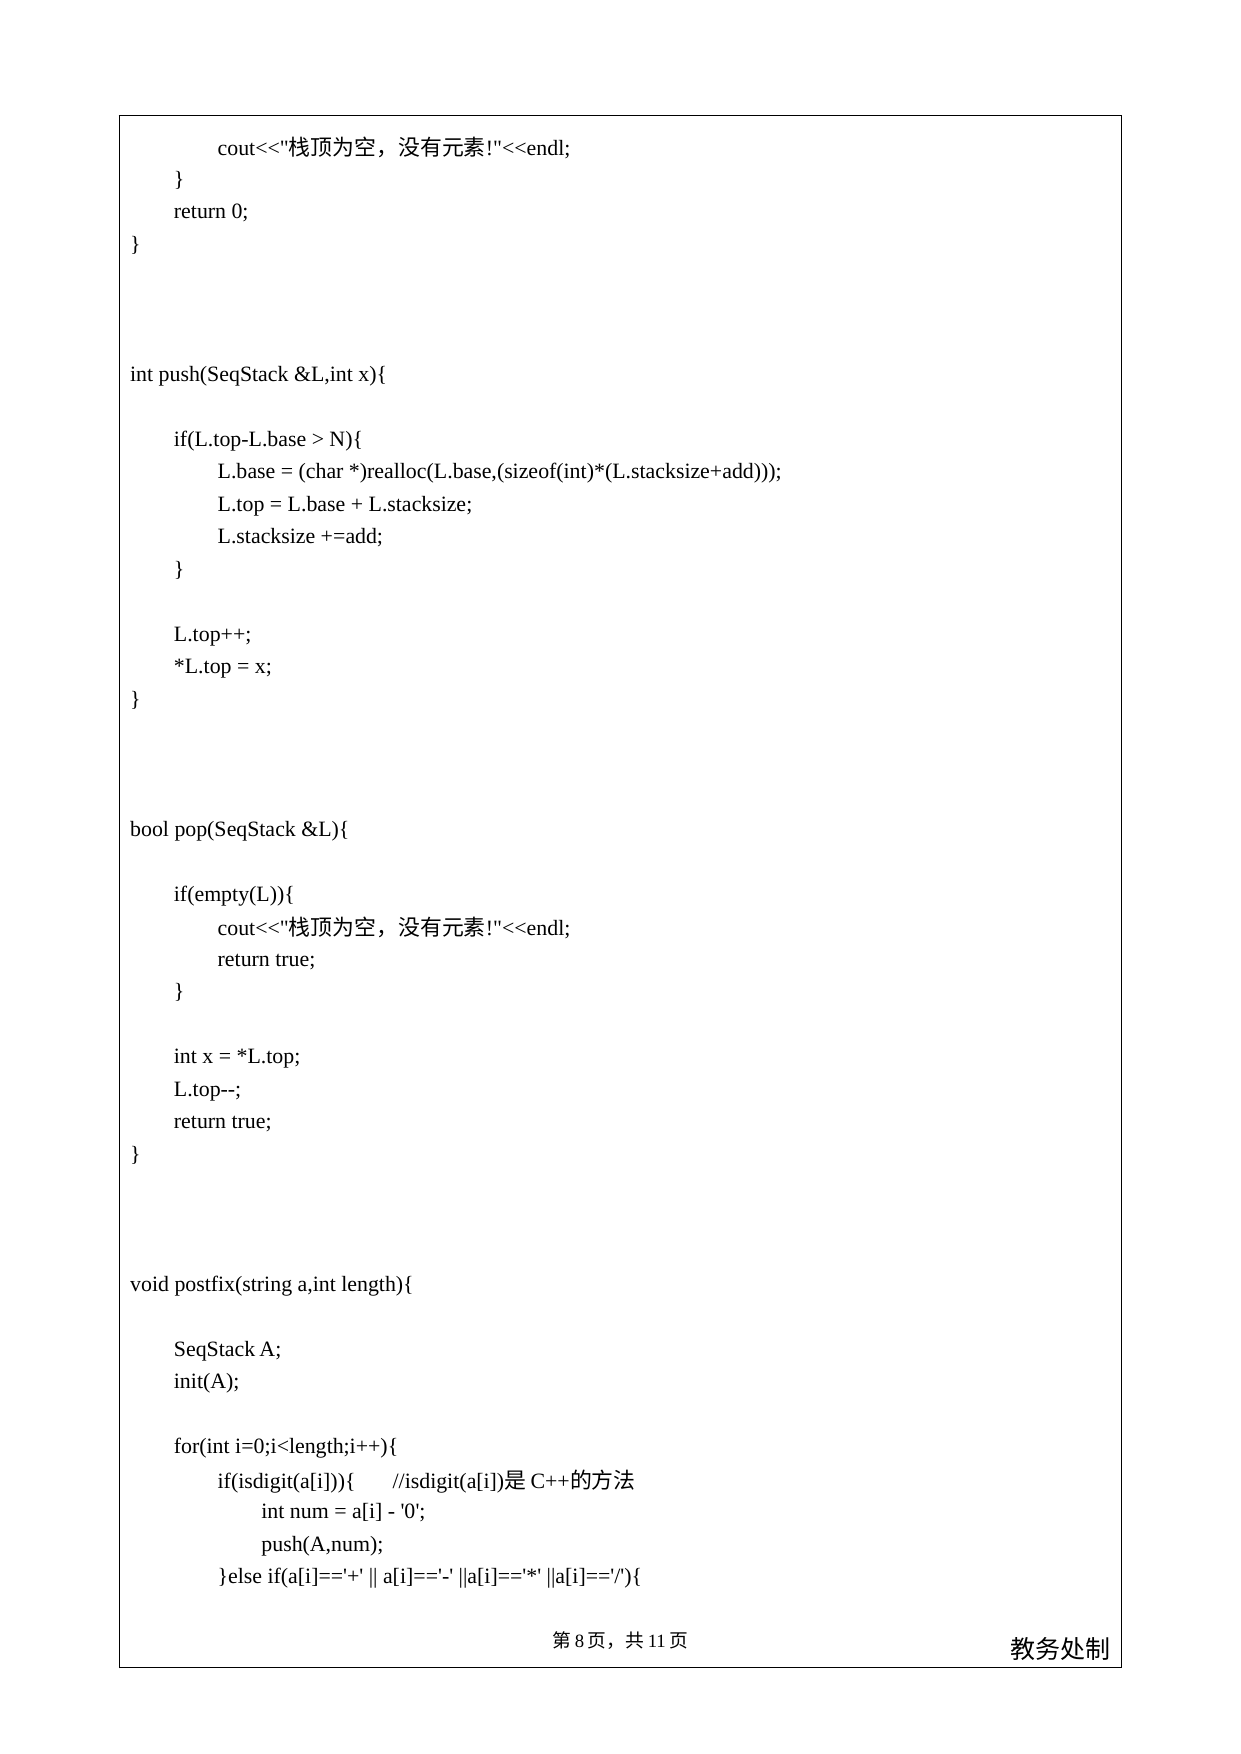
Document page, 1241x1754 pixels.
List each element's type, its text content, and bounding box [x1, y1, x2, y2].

text push(A,num); [130, 1527, 1110, 1560]
text } [130, 682, 1110, 715]
text L.base = (char *)realloc(L.base,(sizeof(int)*(L.stacksize+add))); [130, 455, 1110, 487]
text int push(SeqStack &L,int x){ [130, 357, 1110, 390]
text } [130, 227, 1110, 260]
text }else if(a[i]=='+' || a[i]=='-' ||a[i]=='*' ||a[i]=='/'){ [130, 1560, 1110, 1592]
text void postfix(string a,int length){ [130, 1267, 1110, 1300]
text L.top = L.base + L.stacksize; [130, 487, 1110, 520]
text } [130, 162, 1110, 195]
text L.top--; [130, 1072, 1110, 1105]
text for(int i=0;i<length;i++){ [130, 1430, 1110, 1462]
text if(isdigit(a[i])){ //isdigit(a[i])是C++的方法 [130, 1462, 1110, 1495]
text return true; [130, 942, 1110, 975]
text L.top++; [130, 617, 1110, 650]
text init(A); [130, 1365, 1110, 1397]
text SeqStack A; [130, 1332, 1110, 1365]
text *L.top = x; [130, 650, 1110, 682]
text int num = a[i] - '0'; [130, 1495, 1110, 1527]
text cout<<"栈顶为空，没有元素!"<<endl; [130, 910, 1110, 942]
text } [130, 552, 1110, 585]
text } [130, 1137, 1110, 1170]
text return 0; [130, 195, 1110, 227]
text cout<<"栈顶为空，没有元素!"<<endl; [130, 130, 1110, 162]
text } [130, 975, 1110, 1007]
text if(L.top-L.base > N){ [130, 422, 1110, 455]
text bool pop(SeqStack &L){ [130, 812, 1110, 845]
text return true; [130, 1105, 1110, 1137]
text int x = *L.top; [130, 1040, 1110, 1072]
text if(empty(L)){ [130, 877, 1110, 910]
text L.stacksize +=add; [130, 520, 1110, 552]
